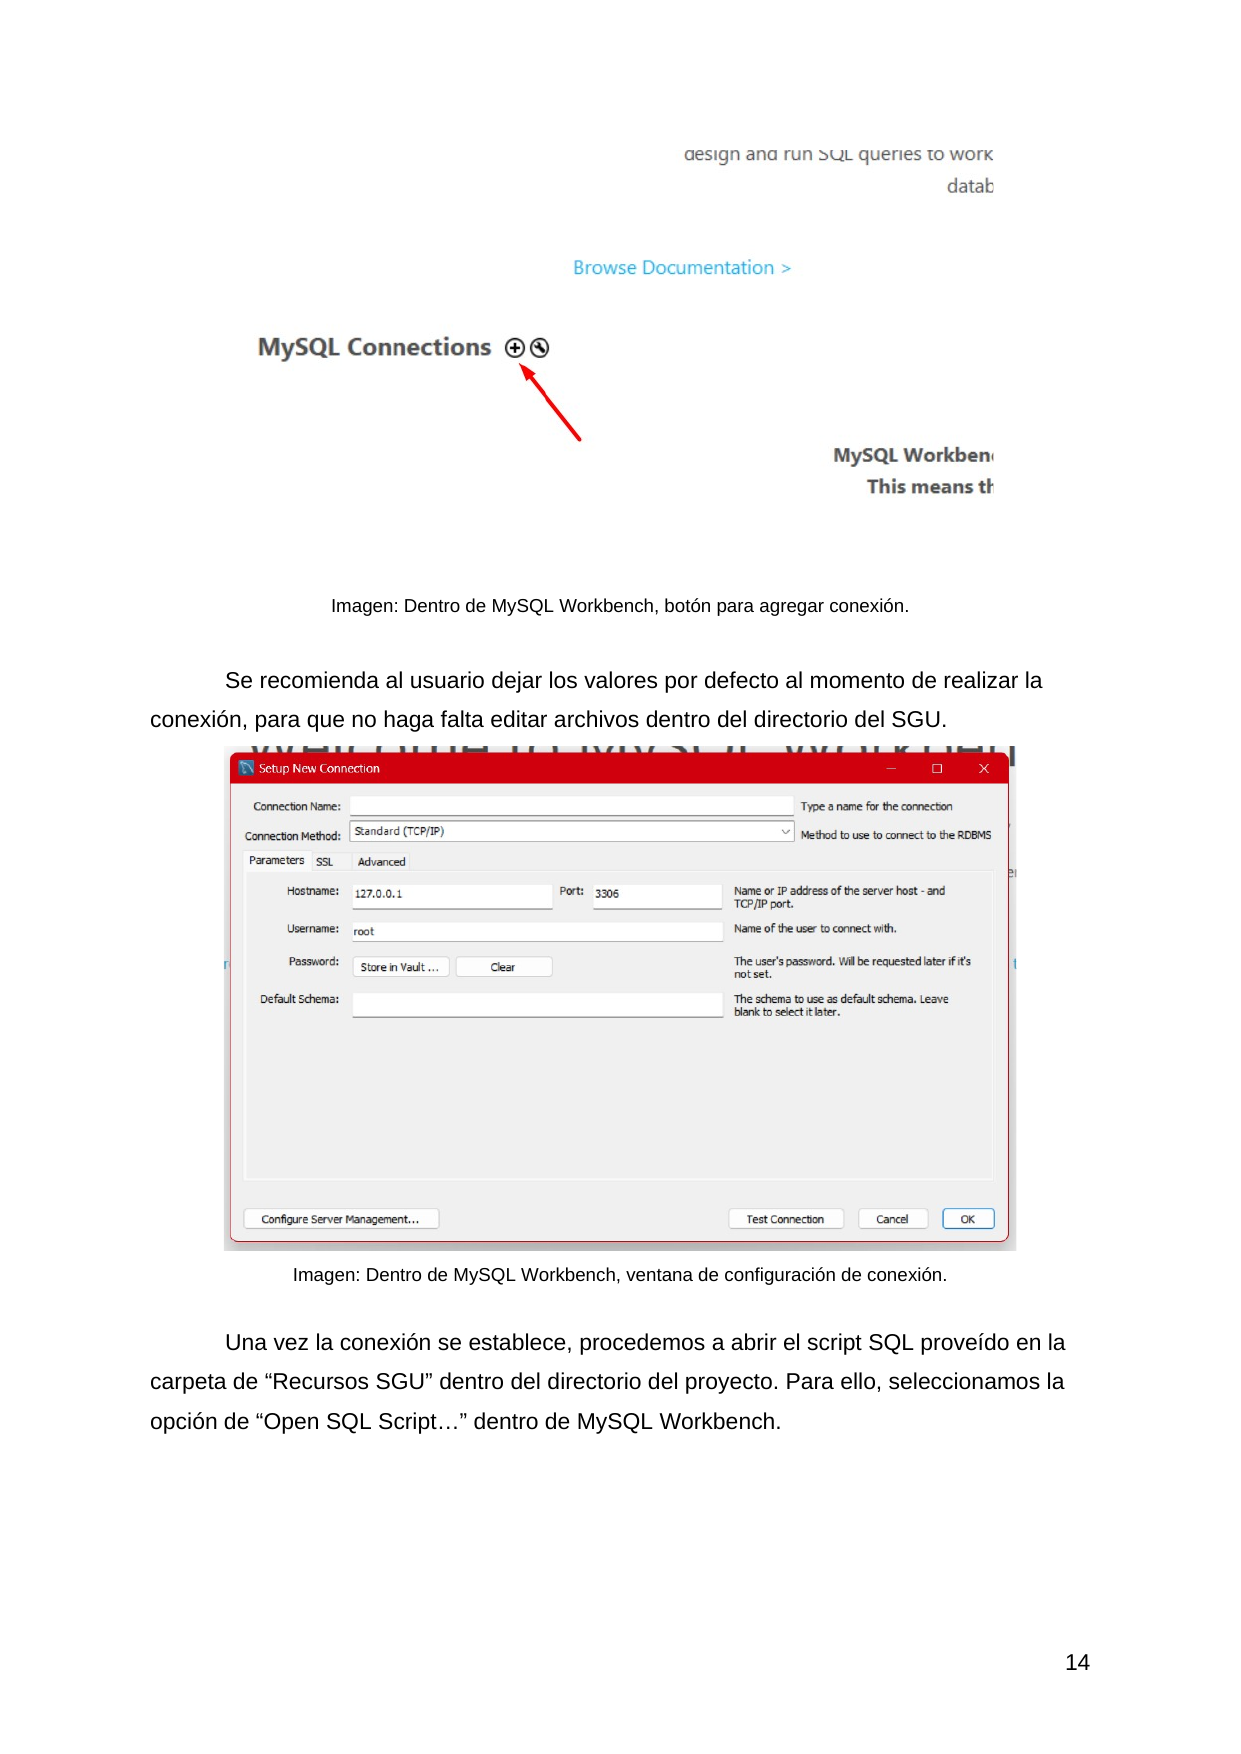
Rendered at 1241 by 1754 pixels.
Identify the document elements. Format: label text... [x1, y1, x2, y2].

text Se recomienda al usuario dejar los valores por defecto al momento de realizar la conexión, para que no haga falta editar archivos dentro del directorio del SGU. [150, 667, 1090, 733]
text Una vez la conexión se establece, procedemos a abrir el script SQL proveído en la carpeta de “Recursos SGU” dentro del directorio del proyecto. Para ello, seleccionamos la opción de “Open SQL Script…” dentro de MySQL Workbench. [150, 1329, 1090, 1434]
text Imagen: Dentro de MySQL Workbench, botón para agregar conexión. [150, 595, 1090, 617]
picture [223, 746, 1017, 1251]
text Imagen: Dentro de MySQL Workbench, ventana de configuración de conexión. [150, 1264, 1090, 1286]
picture [247, 150, 994, 582]
